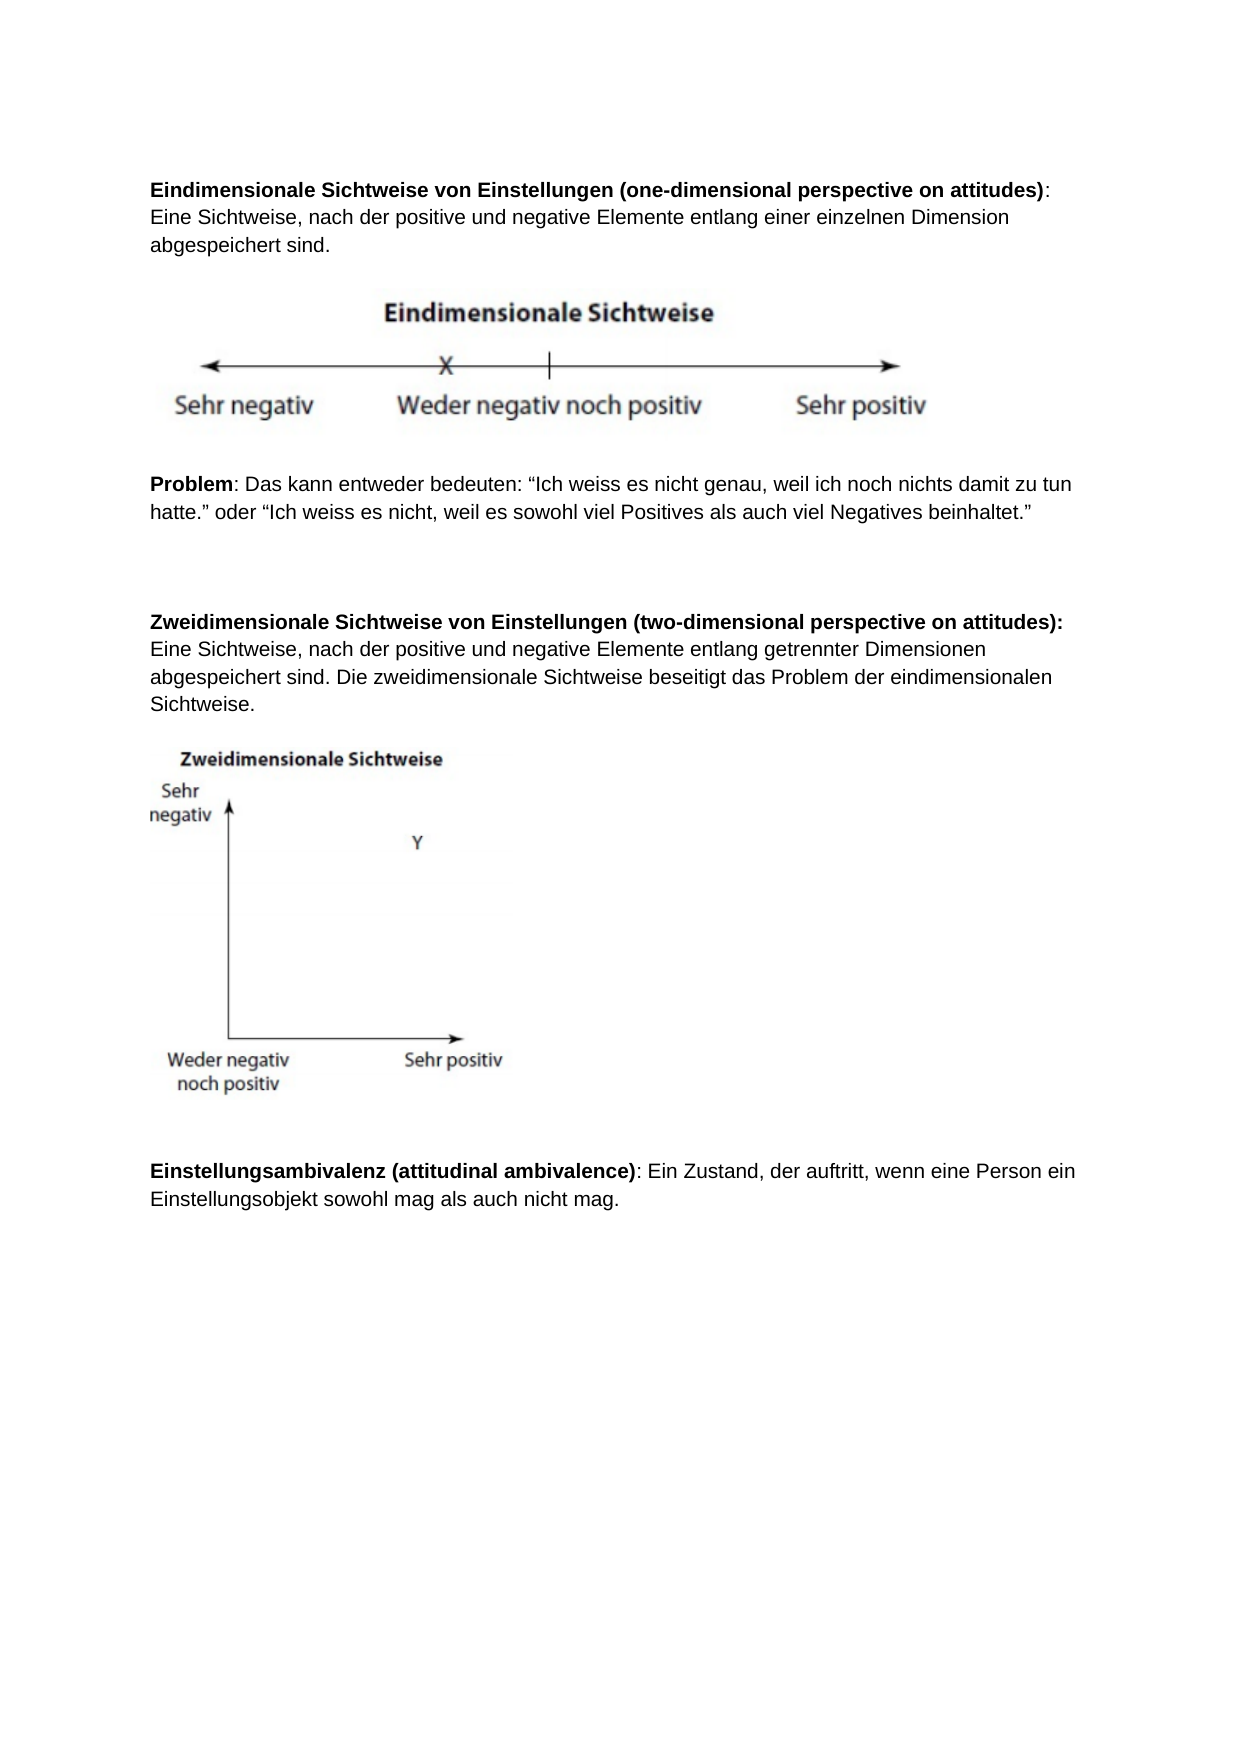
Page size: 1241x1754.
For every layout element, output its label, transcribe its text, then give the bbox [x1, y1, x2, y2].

picture [150, 287, 951, 441]
text Eindimensionale Sichtweise von Einstellungen (one-dimensional perspective on attitudes): Eine Sichtweise, nach der positive und negative Elemente entlang einer einzelnen Dimension abgespeichert sind. [150, 177, 1090, 256]
text Zweidimensionale Sichtweise von Einstellungen (two-dimensional perspective on attitudes): Eine Sichtweise, nach der positive und negative Elemente entlang getrennter Dimensionen abgespeichert sind. Die zweidimensionale Sichtweise beseitigt das Problem der eindimensionalen Sichtweise. [150, 609, 1090, 716]
text Problem: Das kann entweder bedeuten: “Ich weiss es nicht genau, weil ich noch nichts damit zu tun hatte.” oder “Ich weiss es nicht, weil es sowohl viel Positives als auch viel Negatives beinhaltet.” [150, 472, 1090, 523]
text Einstellungsambivalenz (attitudinal ambivalence): Ein Zustand, der auftritt, wenn eine Person ein Einstellungsobjekt sowohl mag als auch nicht mag. [150, 1159, 1090, 1210]
picture [150, 747, 517, 1100]
